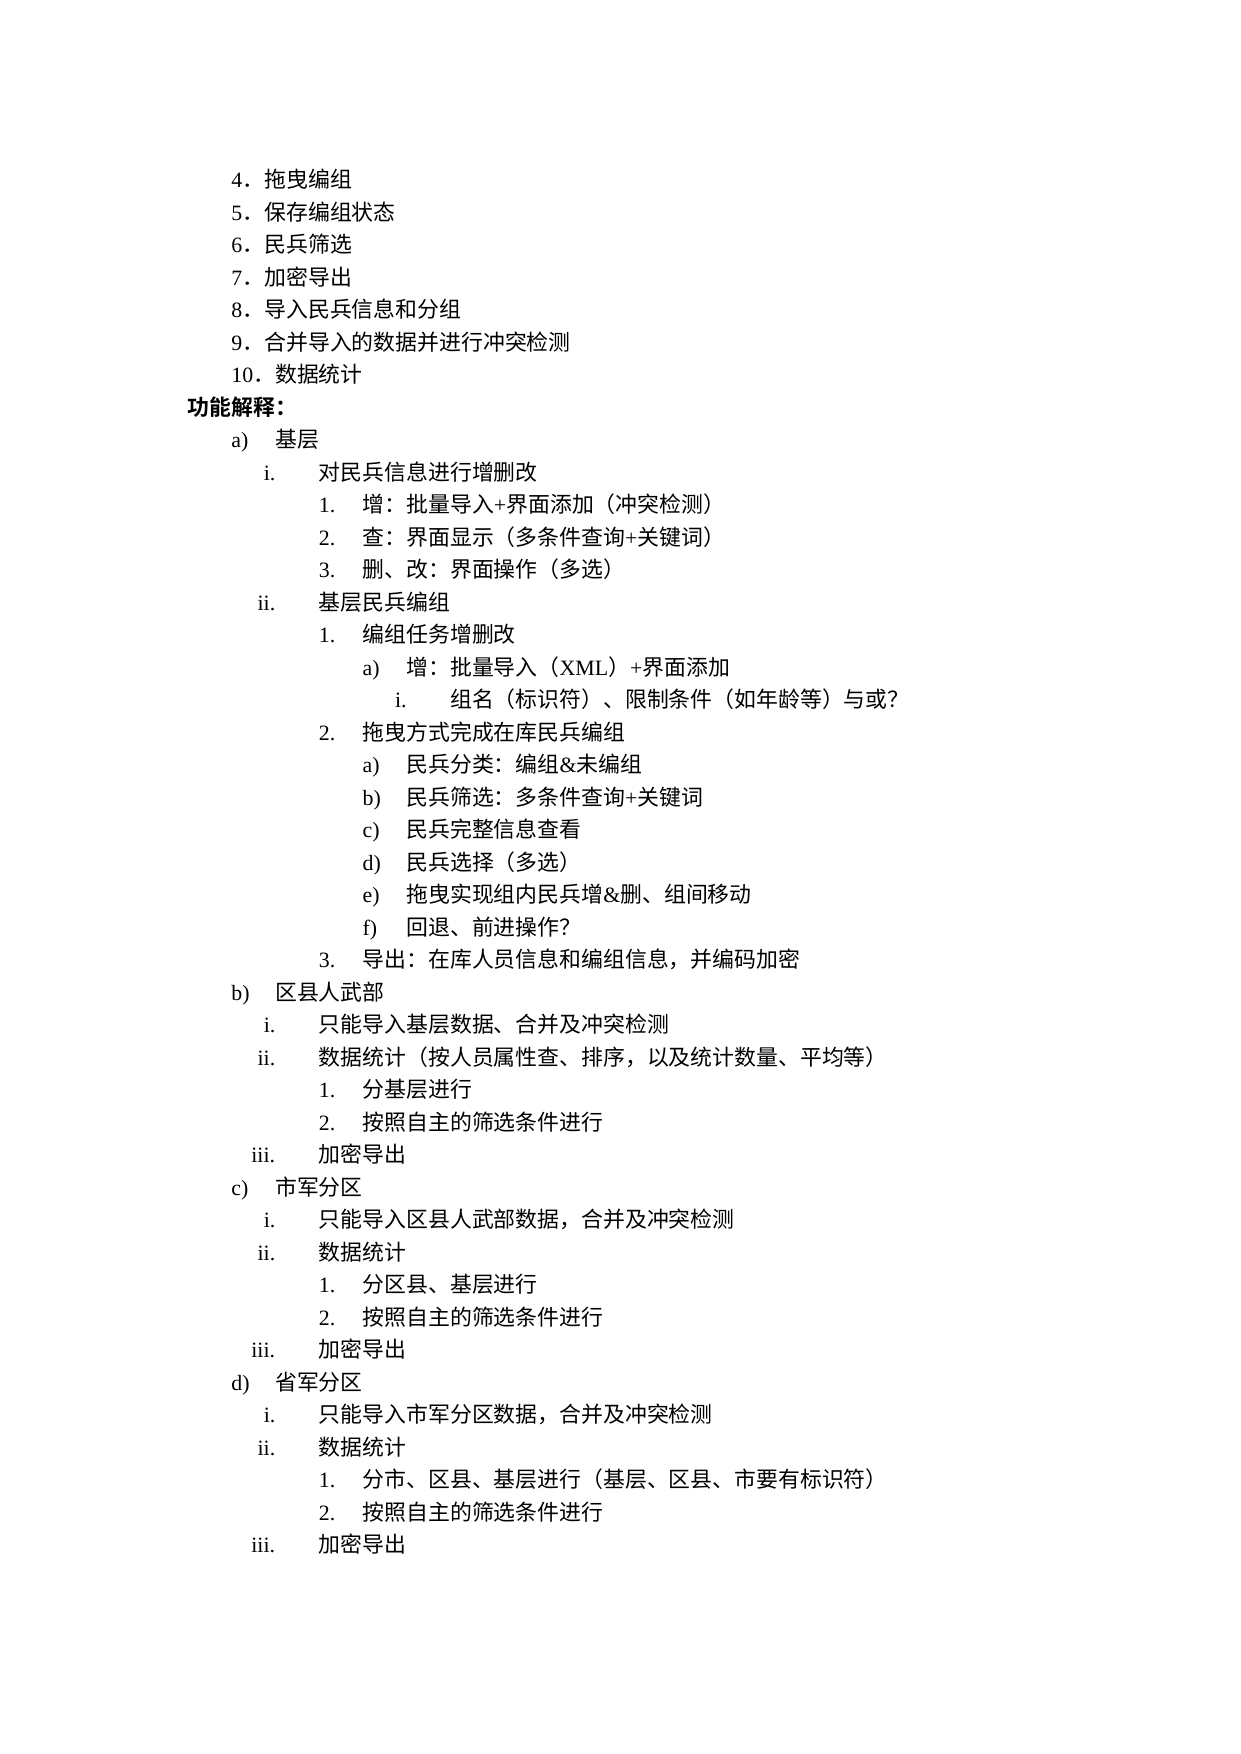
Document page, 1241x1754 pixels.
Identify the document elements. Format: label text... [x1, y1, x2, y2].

text 9．合并导入的数据并进行冲突检测 [187, 324, 1053, 357]
list 拖曳实现组内民兵增&删、组间移动 [362, 877, 1053, 909]
list 只能导入市军分区数据，合并及冲突检测 [275, 1397, 1053, 1429]
list 民兵完整信息查看 [362, 812, 1053, 844]
list 查：界面显示（多条件查询+关键词） [319, 519, 1053, 552]
list 按照自主的筛选条件进行 [319, 1104, 1053, 1137]
text 5．保存编组状态 [187, 194, 1053, 227]
list 增：批量导入（XML）+界面添加 [362, 649, 1053, 682]
list 区县人武部 [231, 974, 1053, 1007]
list 民兵筛选：多条件查询+关键词 [362, 779, 1053, 812]
text 8．导入民兵信息和分组 [187, 292, 1053, 324]
list 省军分区 [231, 1364, 1053, 1397]
list 只能导入基层数据、合并及冲突检测 [275, 1007, 1053, 1039]
list 编组任务增删改 [319, 617, 1053, 649]
list 组名（标识符）、限制条件（如年龄等）与或？ [406, 682, 1053, 714]
list 数据统计（按人员属性查、排序，以及统计数量、平均等） [275, 1039, 1053, 1072]
list 导出：在库人员信息和编组信息，并编码加密 [319, 942, 1053, 974]
text 功能解释： [187, 389, 1053, 422]
list 回退、前进操作？ [362, 909, 1053, 942]
list 加密导出 [275, 1332, 1053, 1364]
list 基层 [231, 422, 1053, 454]
list 按照自主的筛选条件进行 [319, 1494, 1053, 1527]
list 民兵分类：编组&未编组 [362, 747, 1053, 779]
list 数据统计 [275, 1234, 1053, 1267]
text 7．加密导出 [187, 259, 1053, 292]
list 分基层进行 [319, 1072, 1053, 1104]
text 10．数据统计 [187, 357, 1053, 389]
list 基层民兵编组 [275, 584, 1053, 617]
list 对民兵信息进行增删改 [275, 454, 1053, 487]
text 4．拖曳编组 [187, 162, 1053, 194]
list 数据统计 [275, 1429, 1053, 1462]
list 加密导出 [275, 1527, 1053, 1559]
text 6．民兵筛选 [187, 227, 1053, 259]
list 加密导出 [275, 1137, 1053, 1169]
list 分区县、基层进行 [319, 1267, 1053, 1299]
list 只能导入区县人武部数据，合并及冲突检测 [275, 1202, 1053, 1234]
list 增：批量导入+界面添加（冲突检测） [319, 487, 1053, 519]
list 删、改：界面操作（多选） [319, 552, 1053, 584]
list 民兵选择（多选） [362, 844, 1053, 877]
list 分市、区县、基层进行（基层、区县、市要有标识符） [319, 1462, 1053, 1494]
list 市军分区 [231, 1169, 1053, 1202]
list 按照自主的筛选条件进行 [319, 1299, 1053, 1332]
list 拖曳方式完成在库民兵编组 [319, 714, 1053, 747]
